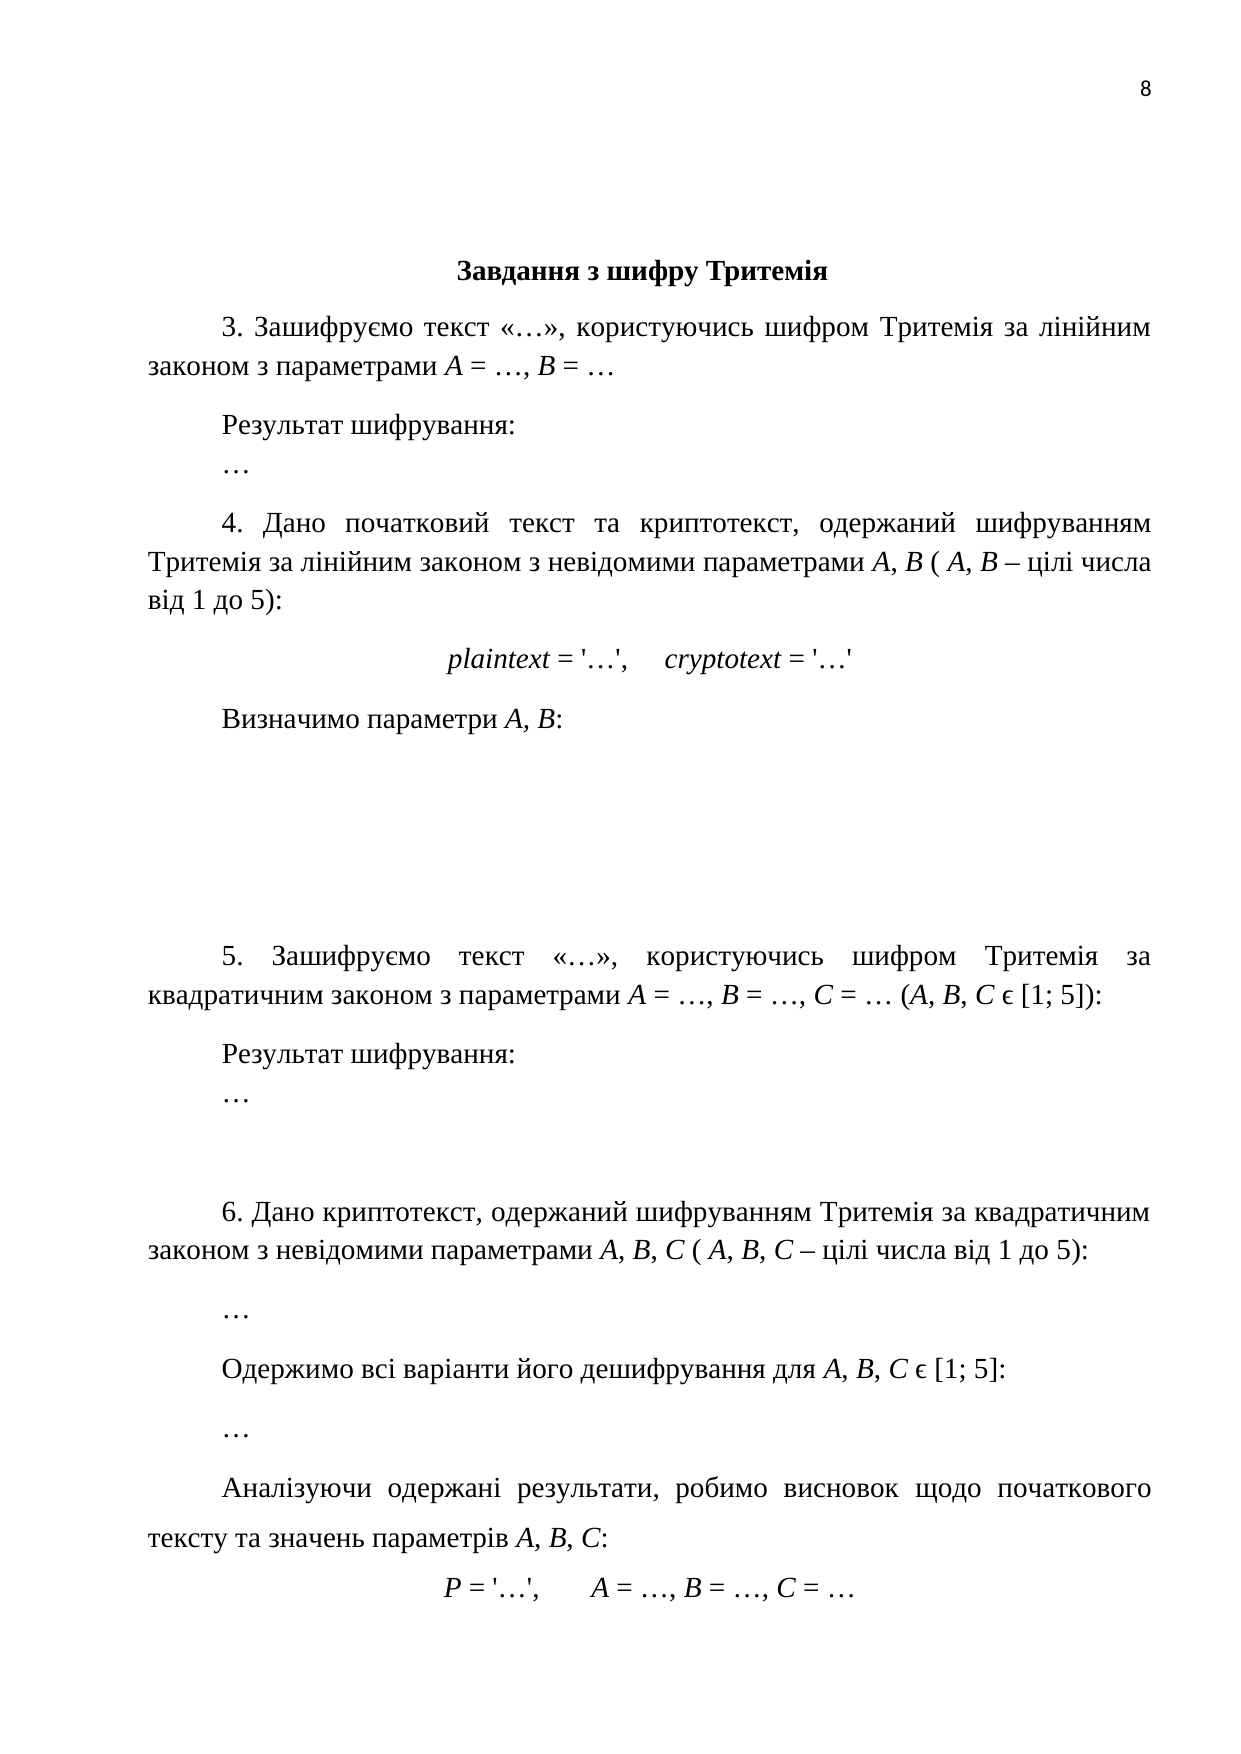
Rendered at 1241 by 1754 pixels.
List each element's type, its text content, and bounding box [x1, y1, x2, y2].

text Одержимо всі варіанти його дешифрування для A, B, С ϵ [1; 5]: [148, 1351, 1152, 1384]
text … [148, 1292, 1152, 1325]
text Аналізуючи одержані результати, робимо висновок щодо початкового тексту та значень параметрів A, B, С: [148, 1470, 1152, 1554]
text Результат шифрування: [148, 1036, 1152, 1070]
text 6. Дано криптотекст, одержаний шифруванням Тритемія за квадратичним законом з невідомими параметрами A, B, С ( A, B, С – цілі числа від 1 до 5): [148, 1194, 1152, 1266]
text Результат шифрування: [148, 407, 1152, 441]
text P = '…', A = …, B = …, С = … [148, 1570, 1152, 1604]
text 4. Дано початковий текст та криптотекст, одержаний шифруванням Тритемія за лінійним законом з невідомими параметрами A, B ( A, B – цілі числа від 1 до 5): [148, 505, 1152, 616]
text Визначимо параметри А, В: [148, 701, 1152, 734]
text … [148, 1410, 1152, 1444]
text … [148, 446, 1152, 479]
text 3. Зашифруємо текст «…», користуючись шифром Тритемія за лінійним законом з параметрами A = …, B = … [148, 309, 1152, 381]
text plaintext = '…', cryptotext = '…' [148, 642, 1152, 675]
text … [148, 1075, 1152, 1108]
subtitle Завдання з шифру Тритемія [74, 253, 1152, 286]
text 5. Зашифруємо текст «…», користуючись шифром Тритемія за квадратичним законом з параметрами A = …, B = …, С = … (A, B, С ϵ [1; 5]): [148, 938, 1152, 1011]
